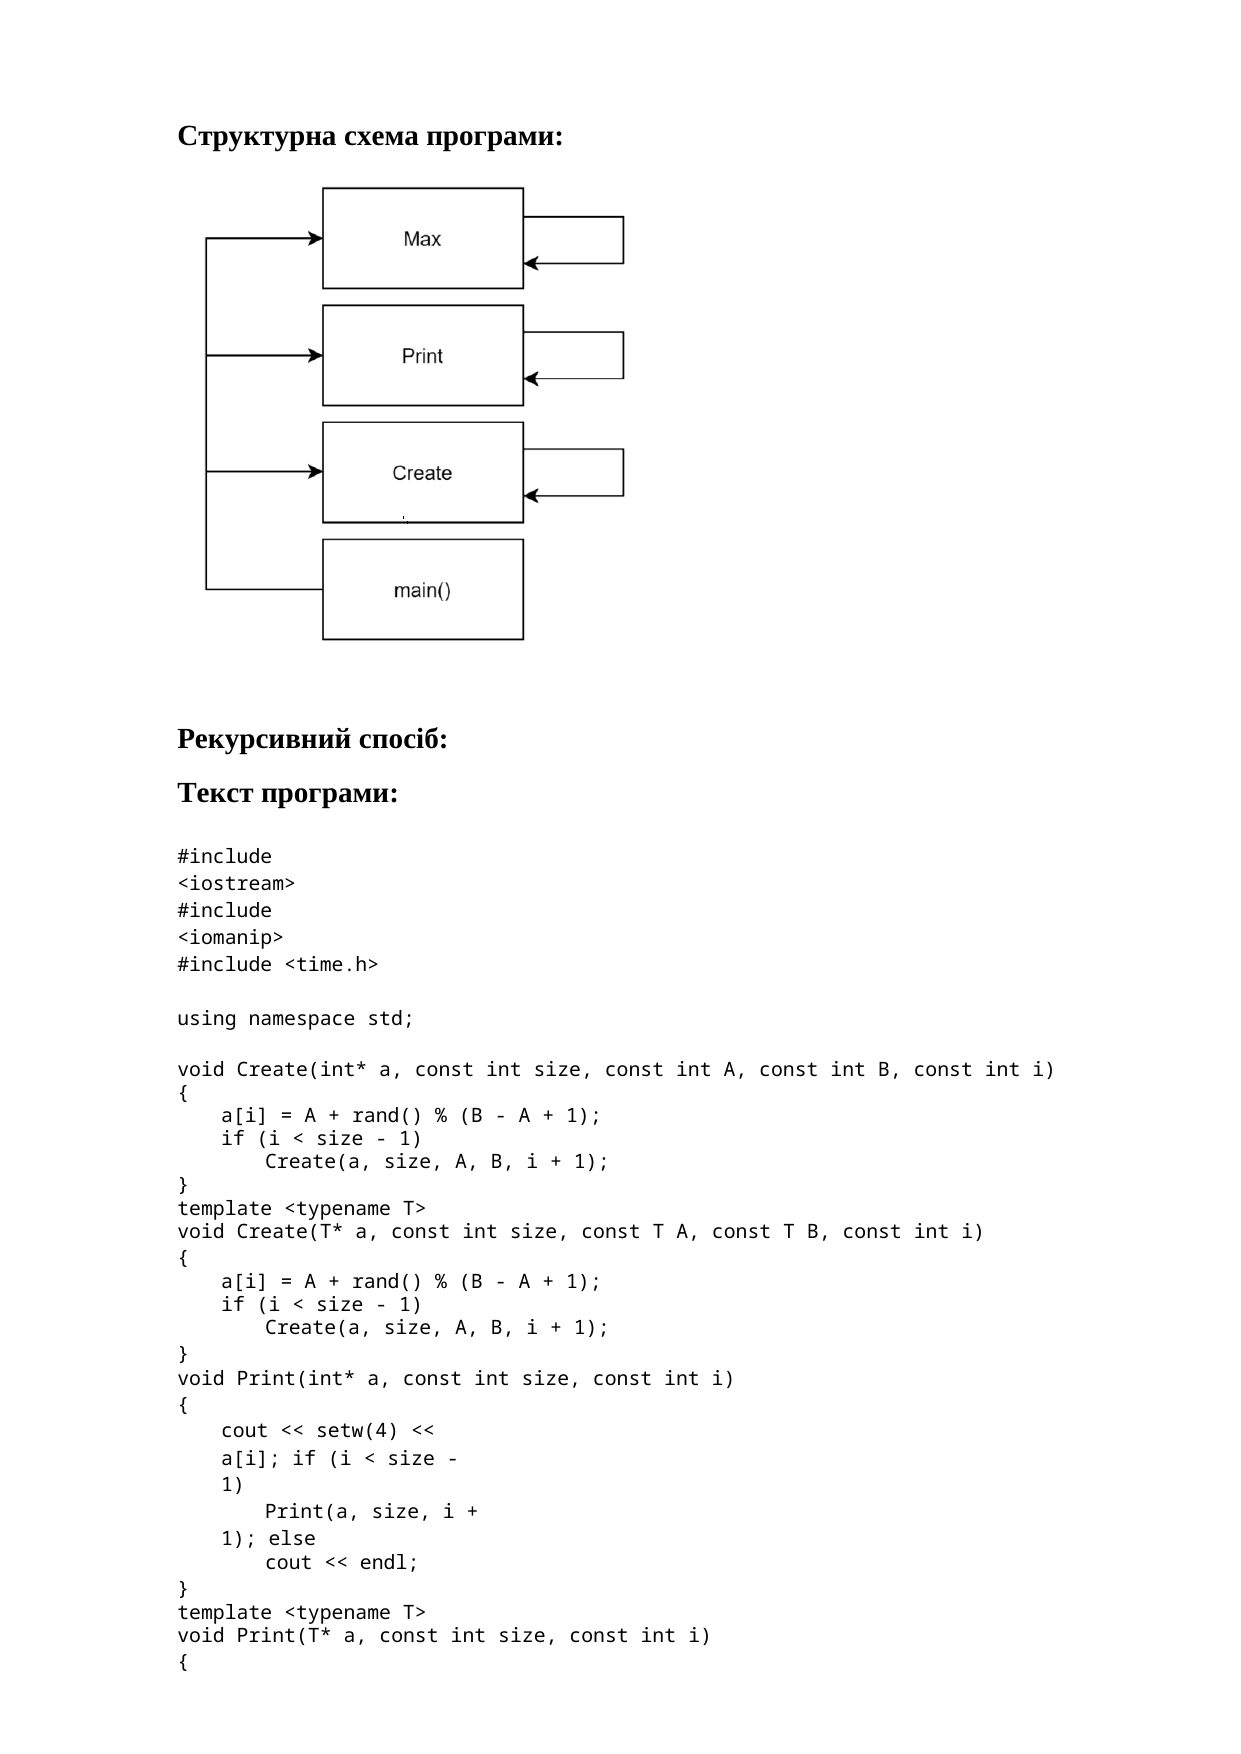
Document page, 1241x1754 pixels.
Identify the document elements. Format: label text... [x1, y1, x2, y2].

text { [177, 1390, 1163, 1417]
text Create(a, size, A, B, i + 1); [265, 1316, 1163, 1339]
text if (i < size - 1) [221, 1127, 1163, 1150]
text void Create(T* a, const int size, const T A, const T B, const int i) [177, 1220, 1163, 1243]
text template <typename T> [177, 1197, 1163, 1220]
text { [177, 1647, 1163, 1674]
text #include <iostream> #include <iomanip> #include <time.h> [177, 842, 386, 977]
text using namespace std; [177, 1004, 1163, 1031]
text { [177, 1081, 1163, 1104]
subtitle Текст програми: [177, 775, 1163, 808]
text { [177, 1243, 1163, 1270]
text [221, 1417, 484, 1498]
text template <typename T> [177, 1601, 1163, 1624]
text if (i < size - 1) [221, 1293, 1163, 1316]
text void Print(T* a, const int size, const int i) [177, 1624, 1163, 1647]
text Рекурсивний спосіб: [177, 721, 1163, 755]
text void Create(int* a, const int size, const int A, const int B, const int i) [177, 1058, 1163, 1081]
subtitle Структурна схема програми: [177, 118, 1163, 152]
text cout << endl; [265, 1552, 1163, 1574]
text a[i] = A + rand() % (B - A + 1); [221, 1270, 1163, 1293]
text void Print(int* a, const int size, const int i) [177, 1367, 1163, 1389]
picture [204, 186, 625, 641]
text } [177, 1574, 1163, 1601]
text } [177, 1173, 1163, 1197]
text a[i] = A + rand() % (B - A + 1); [221, 1104, 1163, 1127]
text Create(a, size, A, B, i + 1); [265, 1151, 1163, 1173]
text } [177, 1340, 1163, 1367]
text Print(a, size, i + 1); else [221, 1498, 506, 1552]
